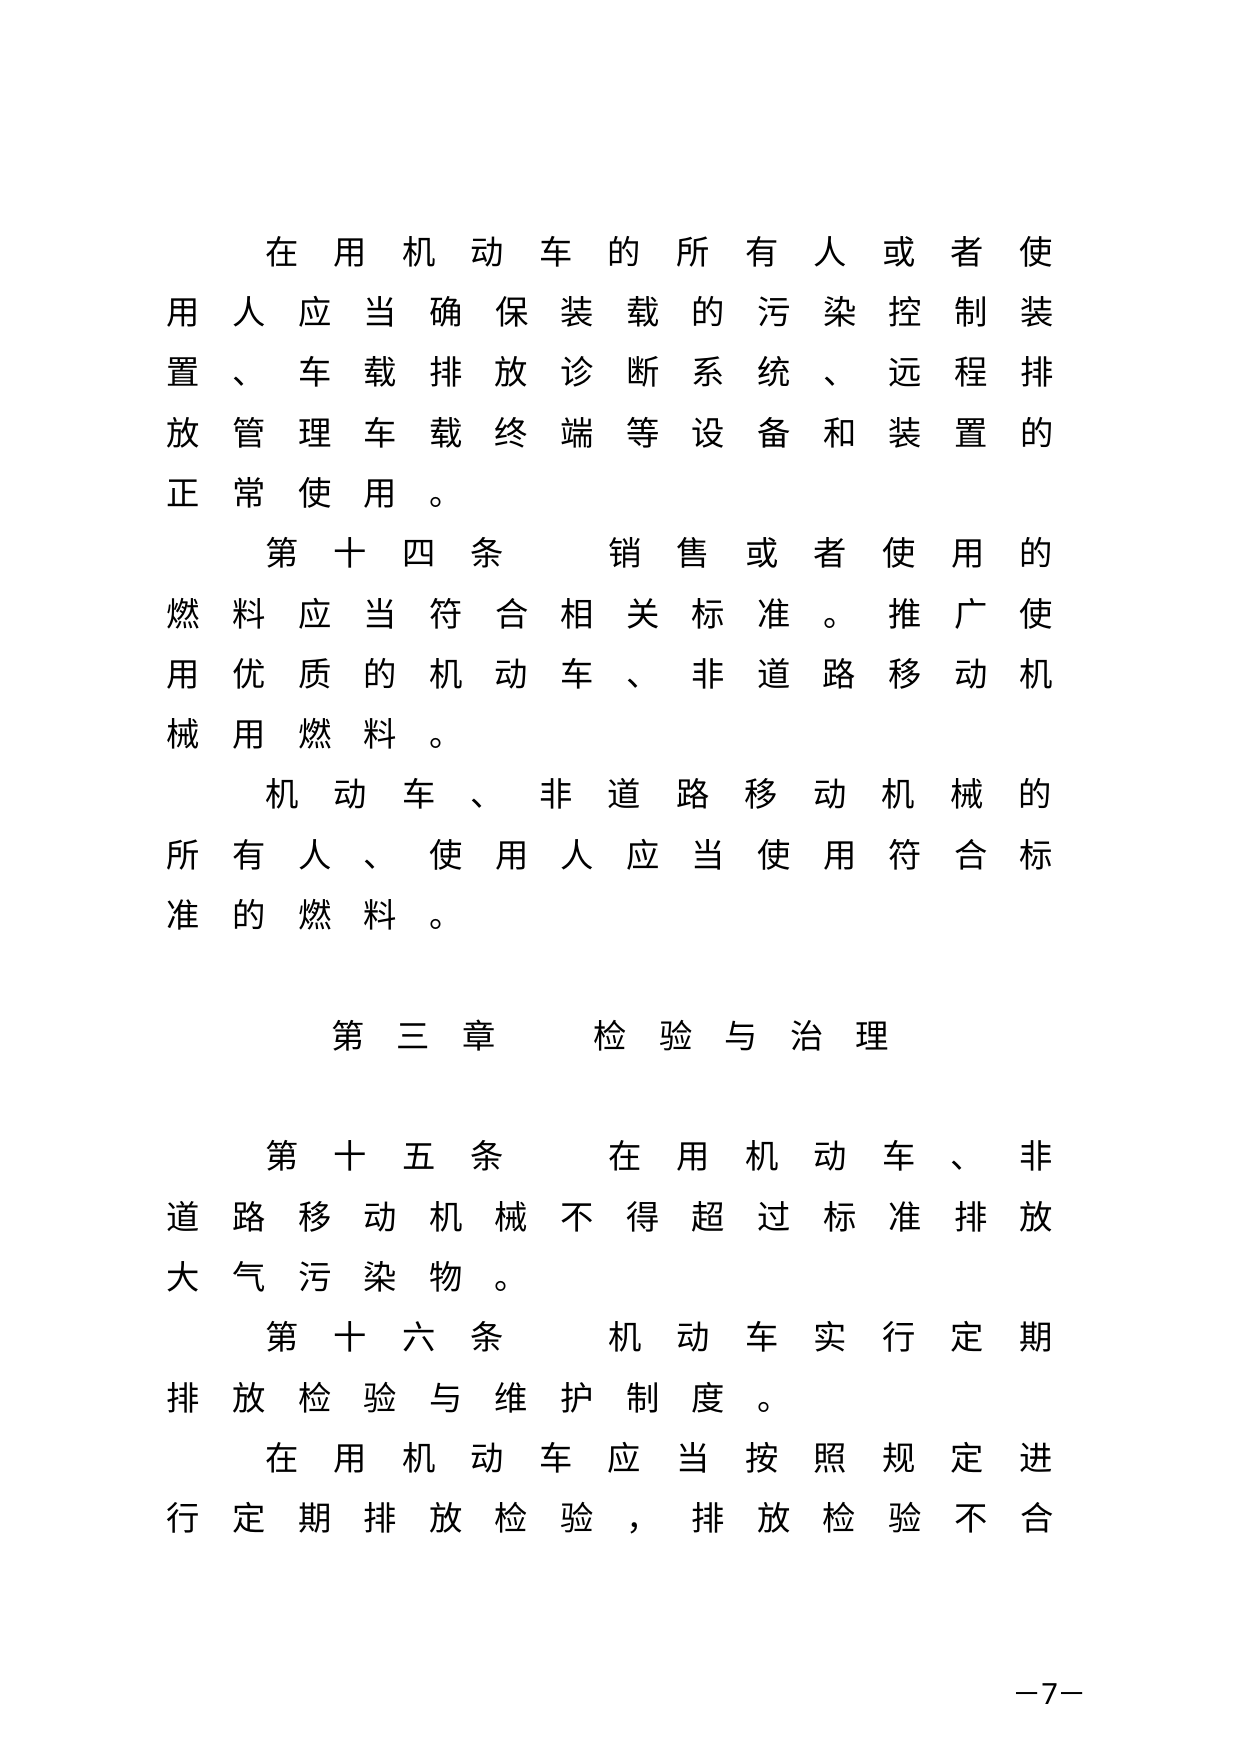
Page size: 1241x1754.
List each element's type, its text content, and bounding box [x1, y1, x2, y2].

text 在用机动车的所有人或者使用人应当确保装载的污染控制装置、车载排放诊断系统、远程排放管理车载终端等设备和装置的正常使用。 [167, 219, 1085, 521]
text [167, 1426, 1085, 1546]
text 第十五条 在用机动车、非道路移动机械不得超过标准排放大气污染物。 [167, 1124, 1085, 1305]
text 第十四条 销售或者使用的燃料应当符合相关标准。推广使用优质的机动车、非道路移动机械用燃料。 [167, 521, 1085, 762]
text 第十六条 机动车实行定期排放检验与维护制度。 [167, 1305, 1085, 1426]
text 机动车、非道路移动机械的所有人、使用人应当使用符合标准的燃料。 [167, 762, 1085, 943]
text 第三章 检验与治理 [167, 1003, 1085, 1064]
